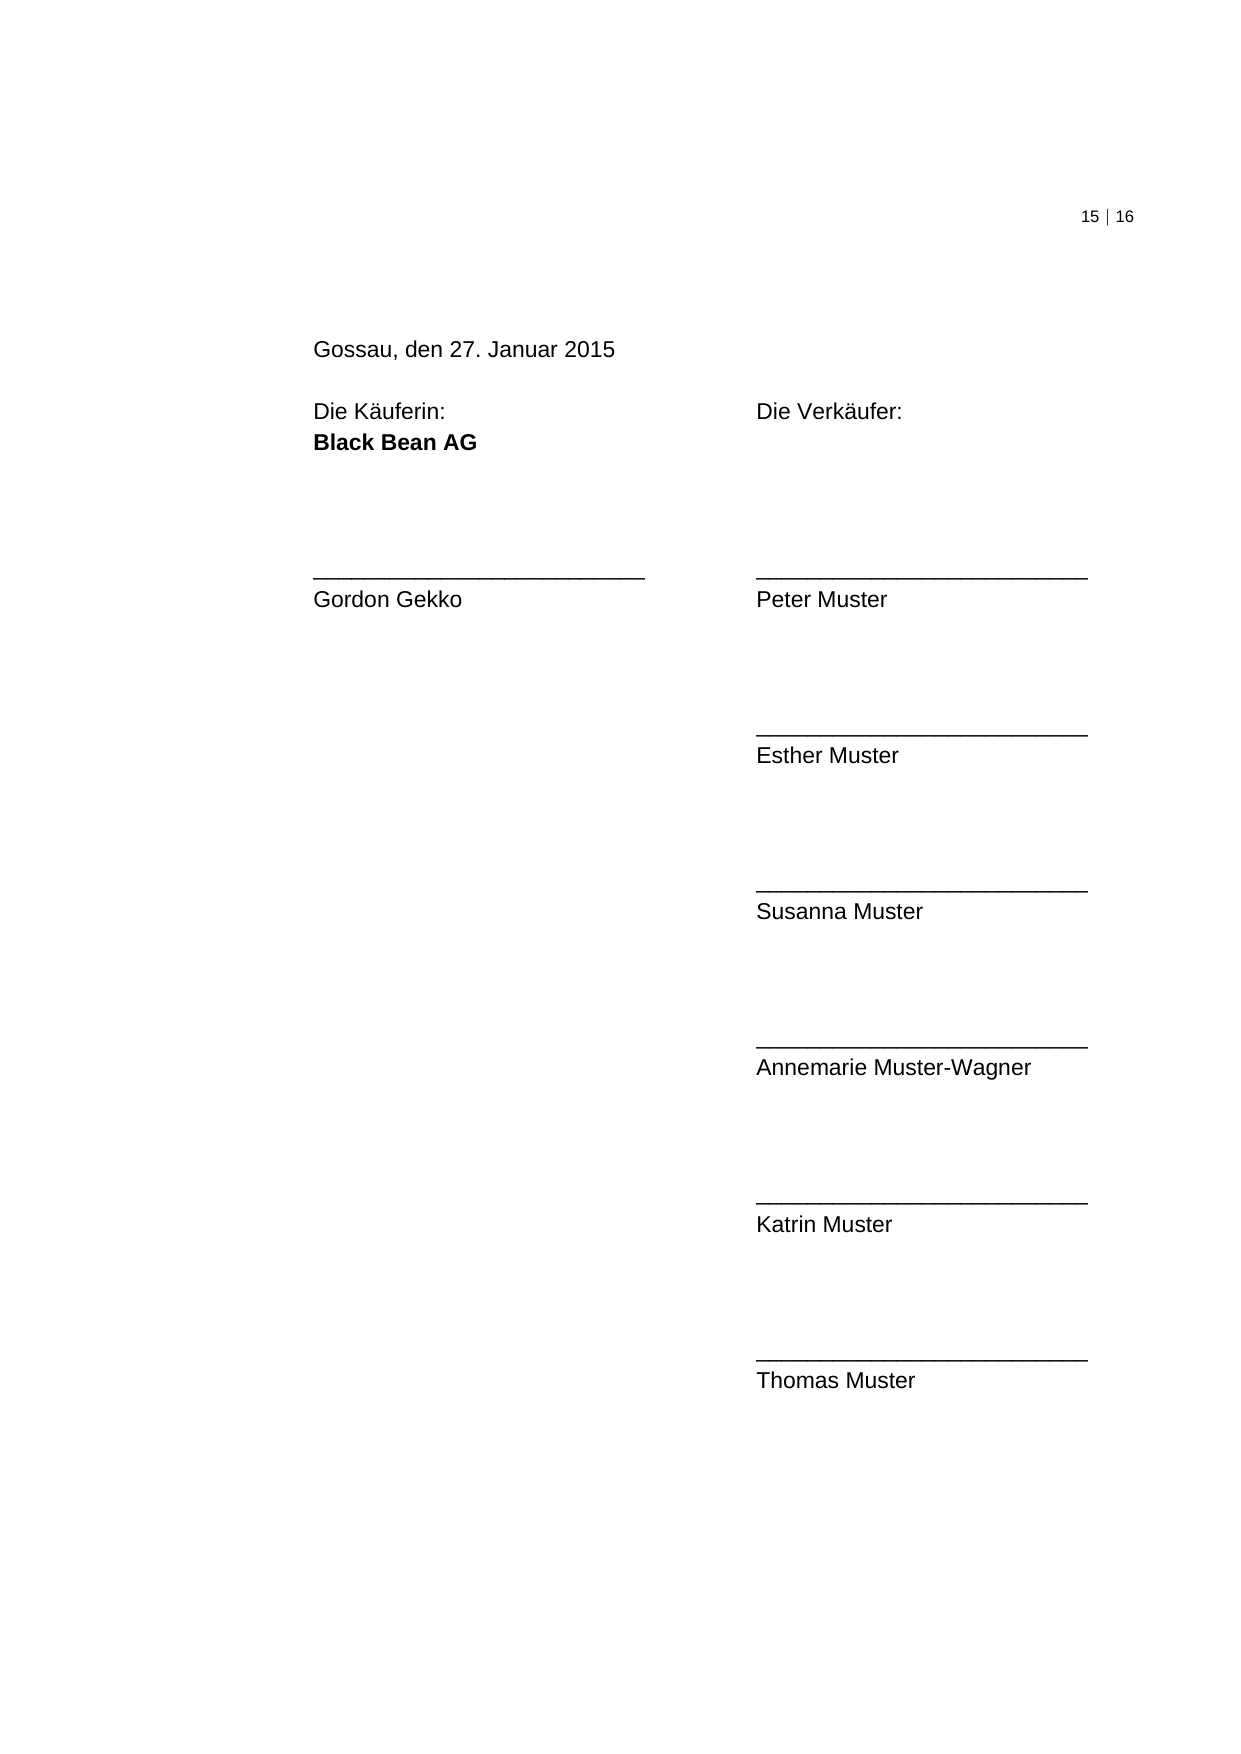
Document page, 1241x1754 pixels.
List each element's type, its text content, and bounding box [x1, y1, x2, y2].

text Gossau, den 27. Januar 2015 [313, 331, 1128, 362]
text __________________________ Annemarie Muster-Wagner [313, 1018, 1128, 1081]
text __________________________ Thomas Muster [313, 1331, 1128, 1393]
text Die Käuferin: Die Verkäufer: Black Bean AG [313, 393, 1128, 456]
text __________________________ __________________________ Gordon Gekko Peter Muster [313, 549, 1128, 612]
text __________________________ Susanna Muster [313, 862, 1128, 924]
text __________________________ Esther Muster [313, 706, 1128, 768]
text __________________________ Katrin Muster [313, 1174, 1128, 1237]
